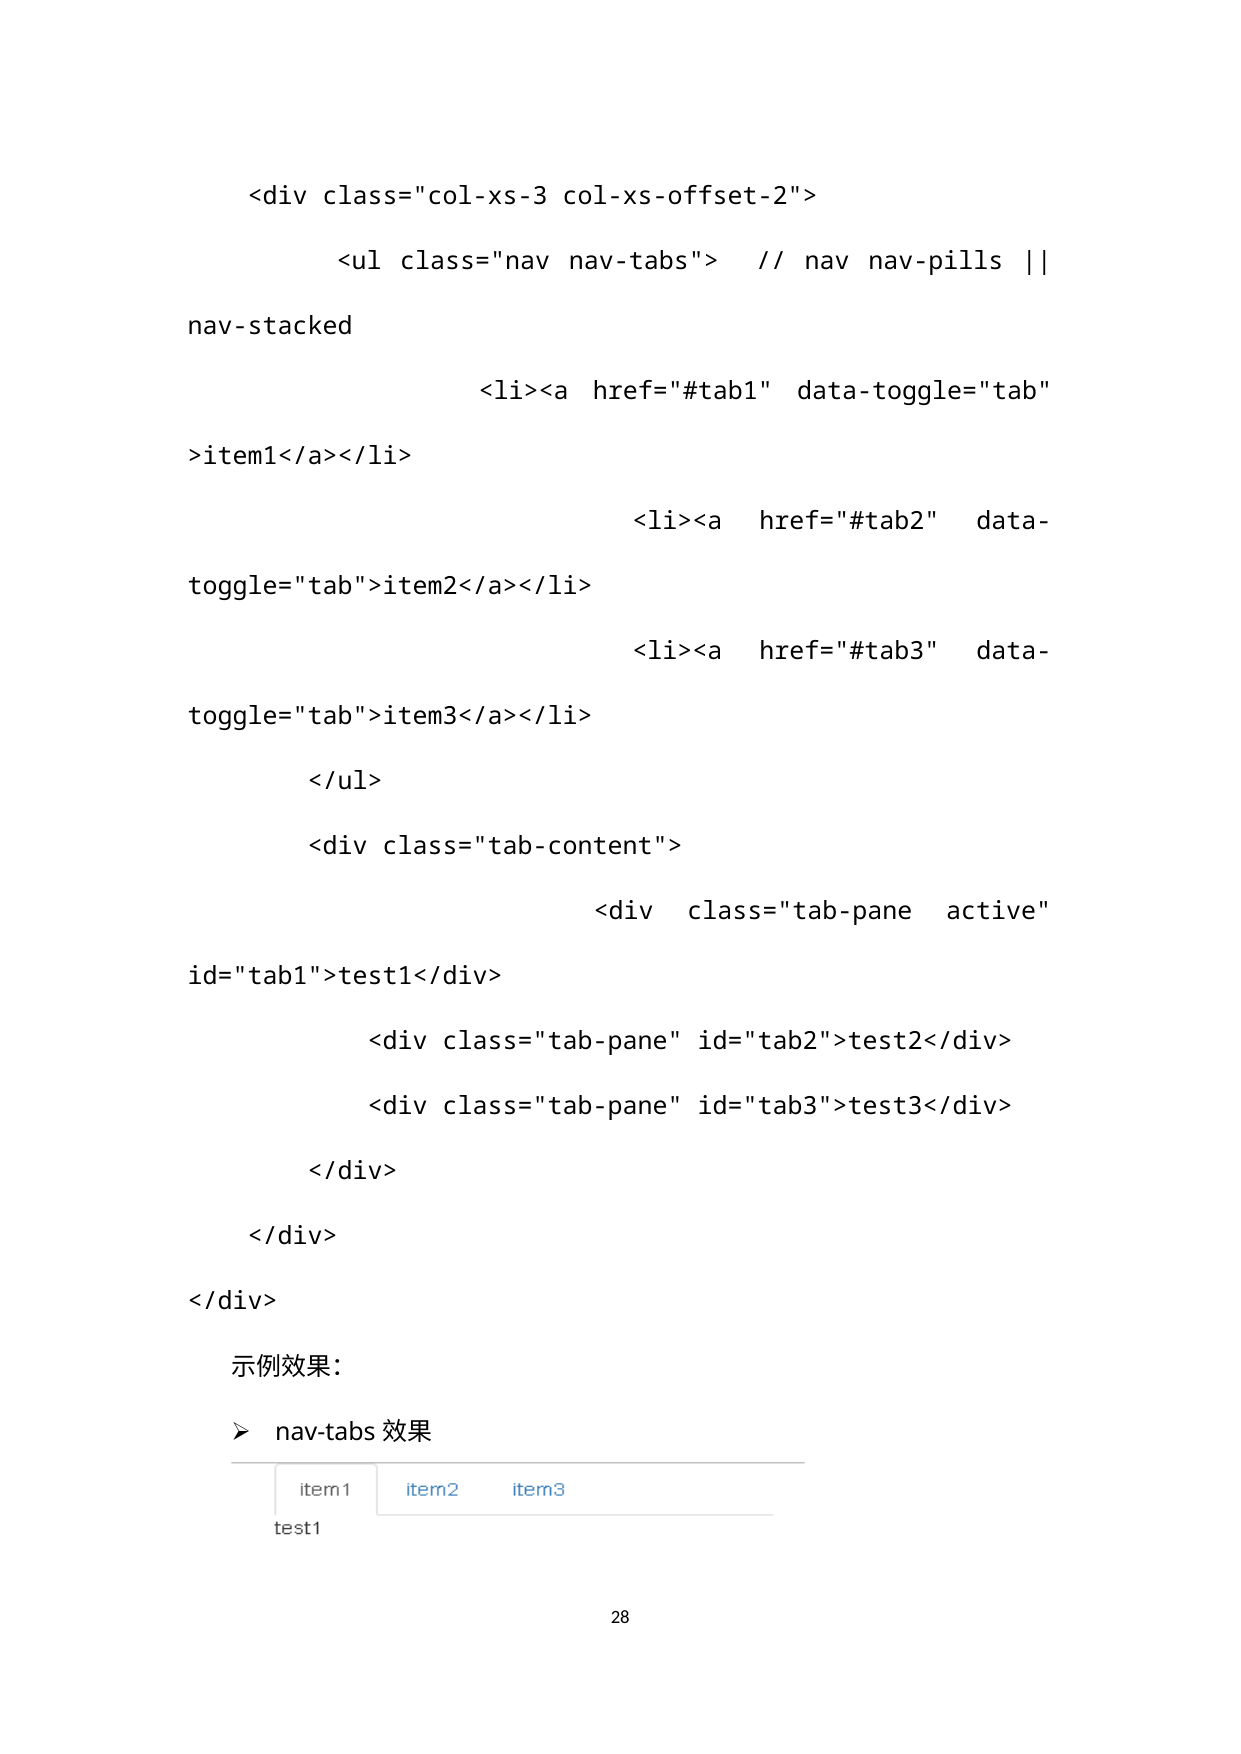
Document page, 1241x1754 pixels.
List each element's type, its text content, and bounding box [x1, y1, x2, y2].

list nav-tabs 效果 [231, 1397, 1053, 1462]
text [187, 162, 1053, 1332]
picture [231, 1462, 805, 1584]
list 示例效果： [231, 1332, 1053, 1397]
